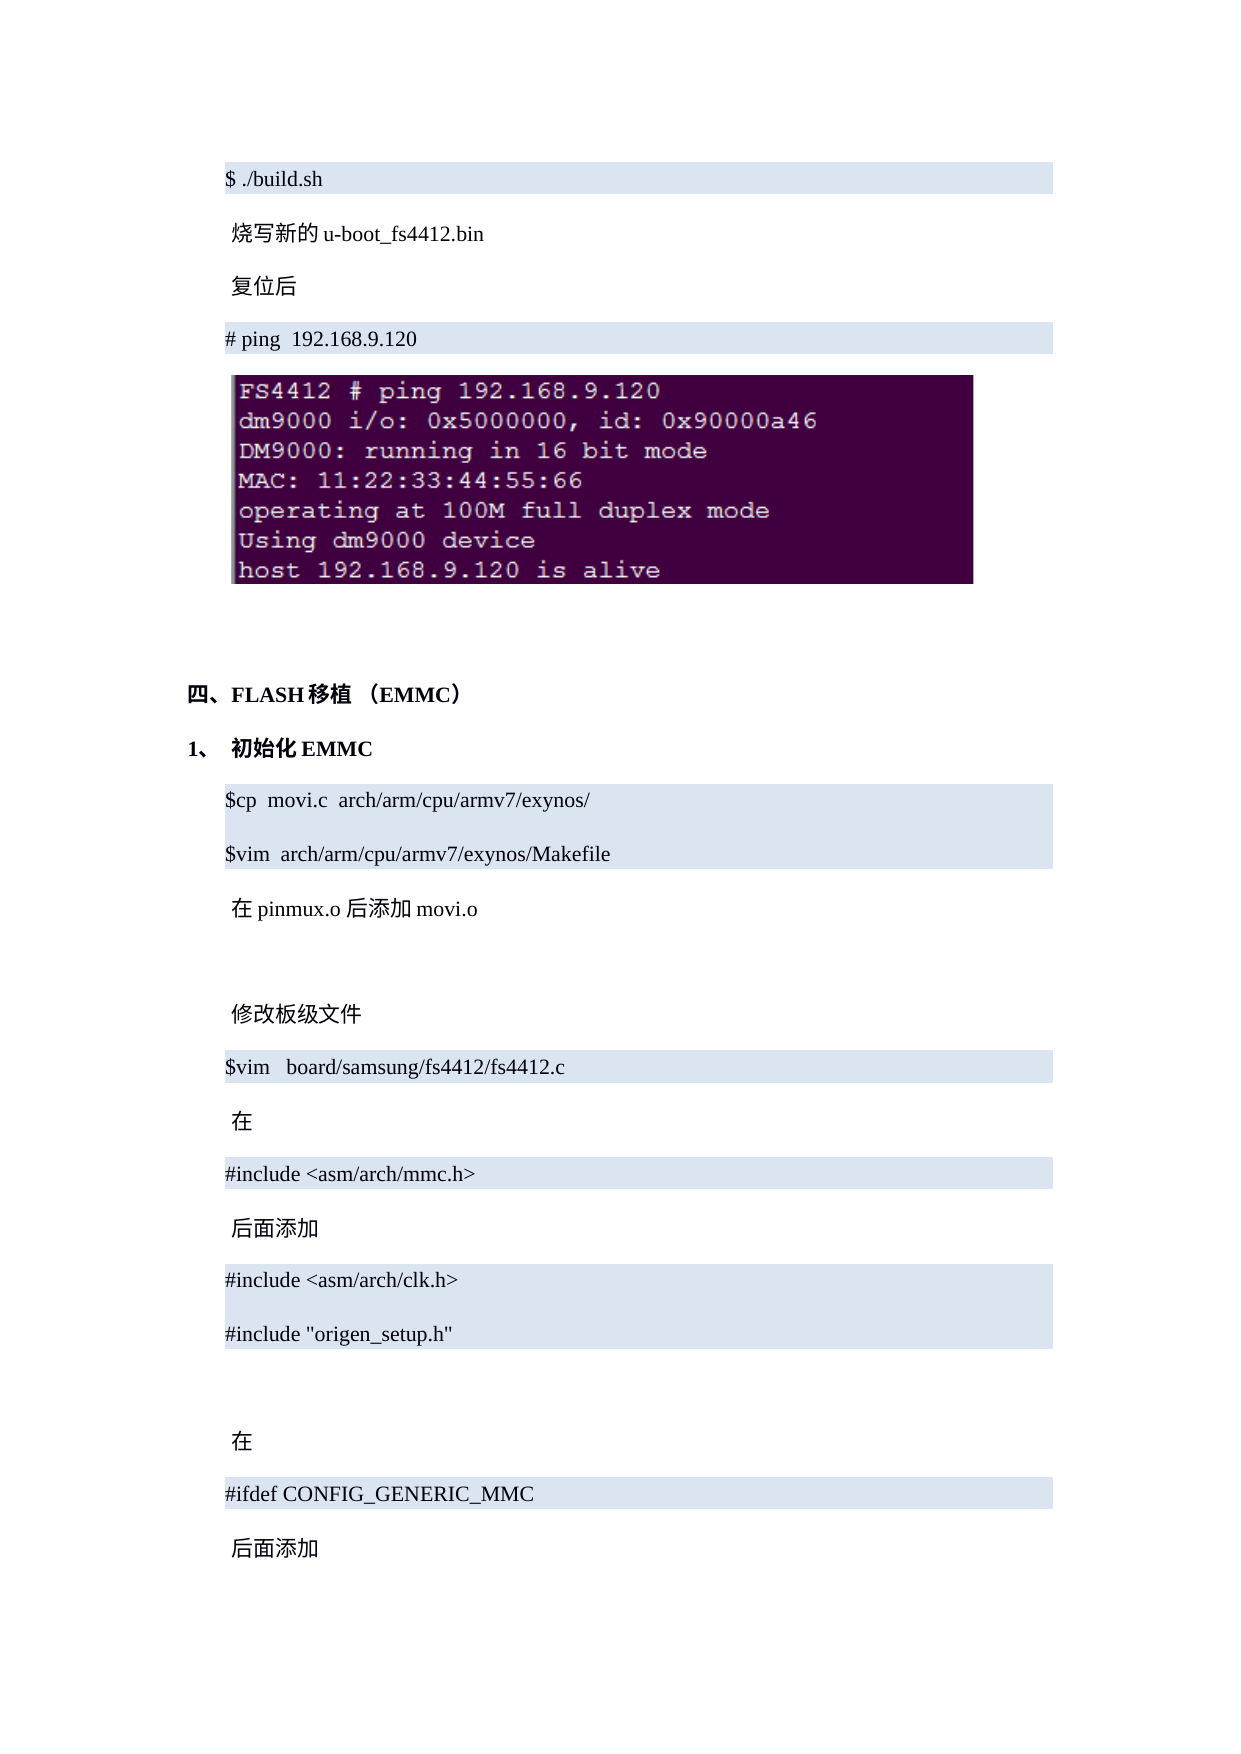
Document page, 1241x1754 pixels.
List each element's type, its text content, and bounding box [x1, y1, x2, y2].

list 复位后 [187, 269, 1053, 301]
list 修改板级文件 [187, 997, 1053, 1029]
list $vim board/samsung/fs4412/fs4412.c [225, 1050, 1053, 1083]
list 后面添加 [187, 1210, 1053, 1243]
list 烧写新的u-boot_fs4412.bin [187, 215, 1053, 248]
list 在pinmux.o 后添加movi.o [187, 890, 1053, 923]
list # ping 192.168.9.120 [225, 322, 1053, 354]
list #include <asm/arch/clk.h> [225, 1264, 1053, 1296]
list FLASH移植 （EMMC） [187, 677, 1053, 709]
list $ ./build.sh [225, 162, 1053, 194]
list 后面添加 [187, 1530, 1053, 1563]
list #include <asm/arch/mmc.h> [225, 1157, 1053, 1189]
picture [231, 375, 974, 584]
list 在 [187, 1104, 1053, 1136]
list $vim arch/arm/cpu/armv7/exynos/Makefile [225, 837, 1053, 869]
list 在 [187, 1424, 1053, 1456]
list $cp movi.c arch/arm/cpu/armv7/exynos/ [225, 784, 1053, 816]
list 初始化EMMC [187, 730, 1053, 763]
list #include "origen_setup.h" [225, 1317, 1053, 1349]
list #ifdef CONFIG_GENERIC_MMC [225, 1477, 1053, 1509]
